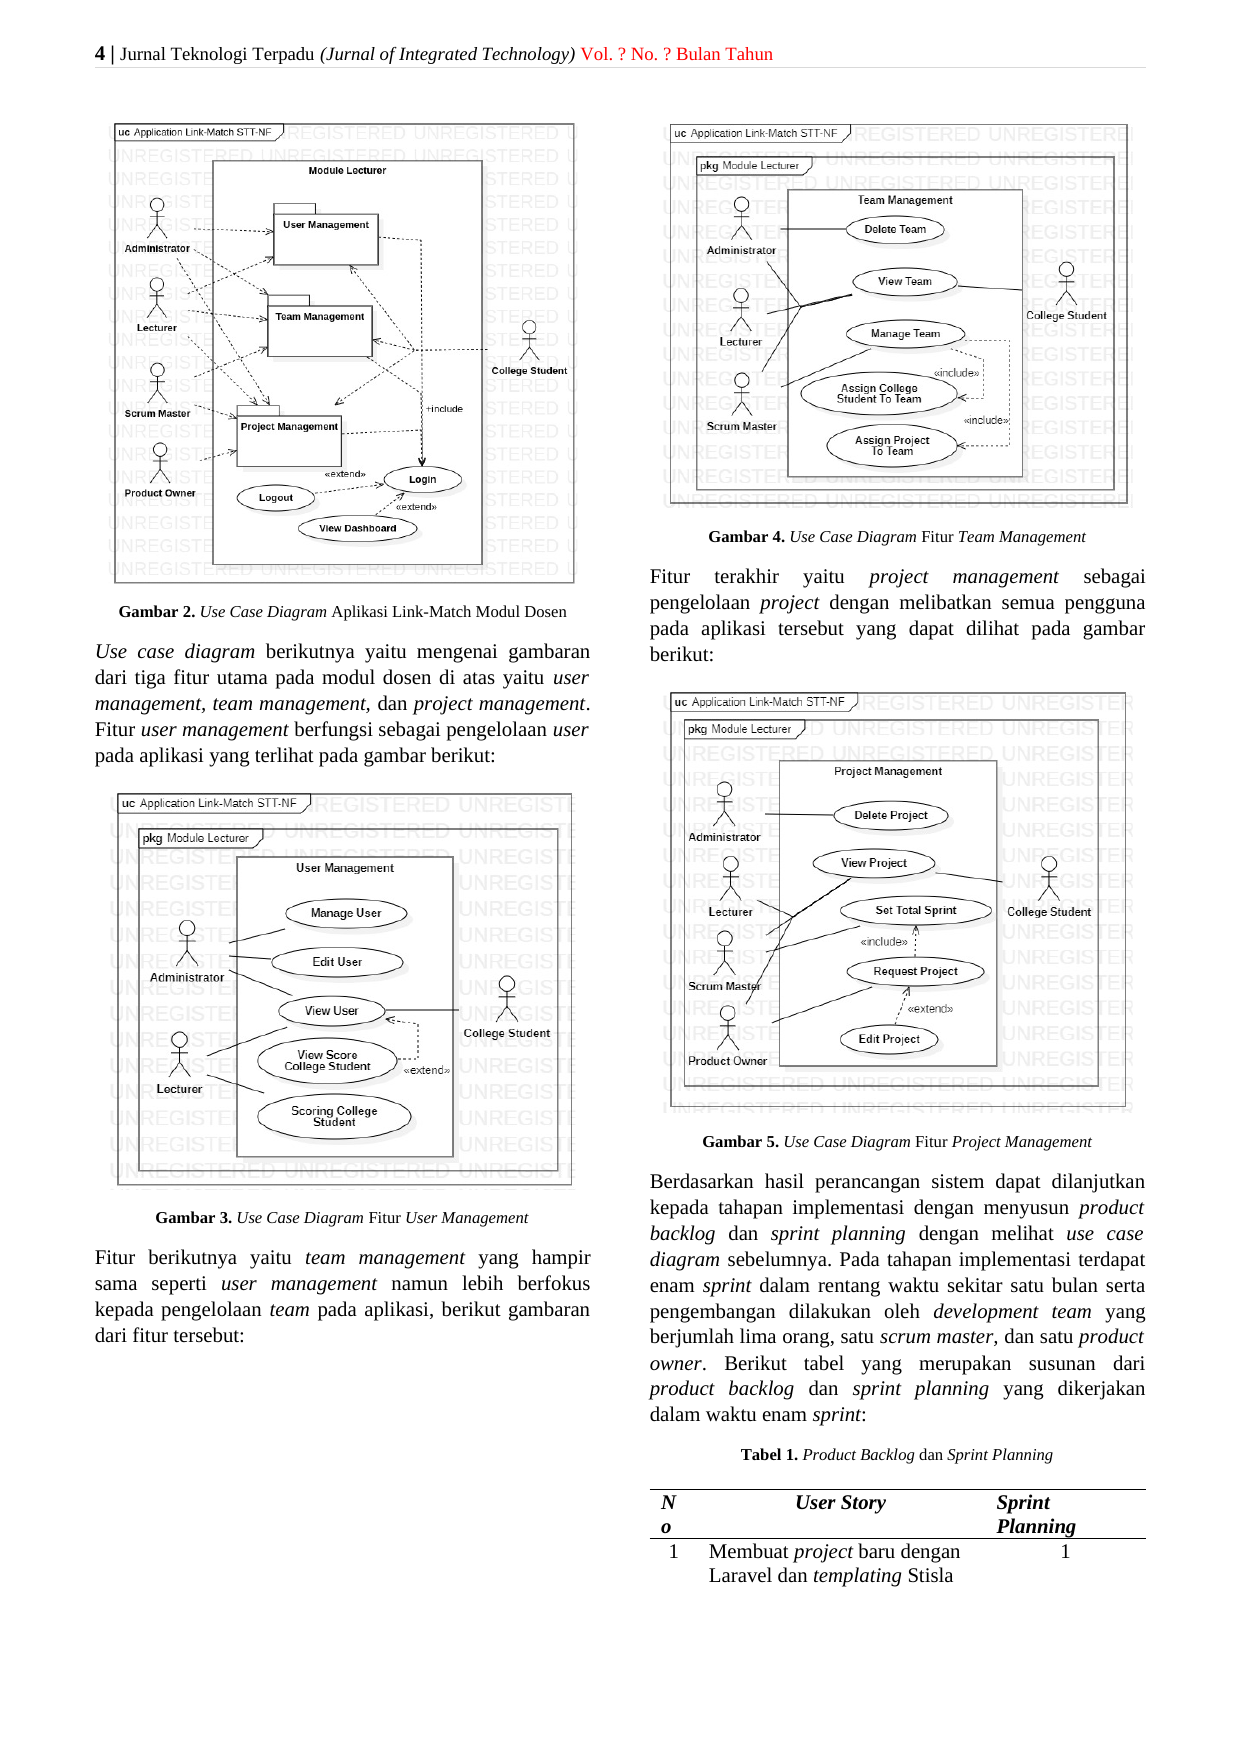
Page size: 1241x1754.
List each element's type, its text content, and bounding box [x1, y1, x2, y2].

picture [662, 684, 1133, 1113]
text Gambar 4. Use Case Diagram Fitur Team Management [649, 527, 1146, 546]
text Gambar 3. Use Case Diagram Fitur User Management [94, 1208, 591, 1227]
picture [107, 116, 578, 584]
text Fitur berikutnya yaitu team management yang hampir sama seperti user management namun lebih berfokus kepada pengelolaan team pada aplikasi, berikut gambaran dari fitur tersebut: [94, 1245, 591, 1347]
table_cell 1 [650, 1539, 697, 1587]
text Gambar 2. Use Case Diagram Aplikasi Link-Match Modul Dosen [94, 602, 591, 621]
text Fitur terakhir yaitu project management sebagai pengelolaan project dengan melibatkan semua pengguna pada aplikasi tersebut yang dapat dilihat pada gambar berikut: [649, 564, 1146, 666]
table_header User Story [698, 1490, 985, 1538]
picture [662, 116, 1133, 509]
text Tabel 1. Product Backlog dan Sprint Planning [649, 1445, 1146, 1464]
table_cell 1 [985, 1539, 1146, 1587]
text Gambar 5. Use Case Diagram Fitur Project Management [649, 1132, 1146, 1151]
text Berdasarkan hasil perancangan sistem dapat dilanjutkan kepada tahapan implementasi dengan menyusun product backlog dan sprint planning dengan melihat use case diagram sebelumnya. Pada tahapan implementasi terdapat enam sprint dalam rentang waktu sekitar satu bulan serta pengembangan dilakukan oleh development team yang berjumlah lima orang, satu scrum master, dan satu product owner. Berikut tabel yang merupakan susunan dari product backlog dan sprint planning yang dikerjakan dalam waktu enam sprint: [649, 1169, 1146, 1426]
picture [109, 785, 576, 1190]
table_header Sprint Planning [985, 1490, 1146, 1538]
text Use case diagram berikutnya yaitu mengenai gambaran dari tiga fitur utama pada modul dosen di atas yaitu user management, team management, dan project management. Fitur user management berfungsi sebagai pengelolaan user pada aplikasi yang terlihat pada gambar berikut: [94, 639, 591, 767]
table_header No [650, 1490, 697, 1538]
table_cell Membuat project baru dengan Laravel dan templating Stisla [698, 1539, 985, 1587]
